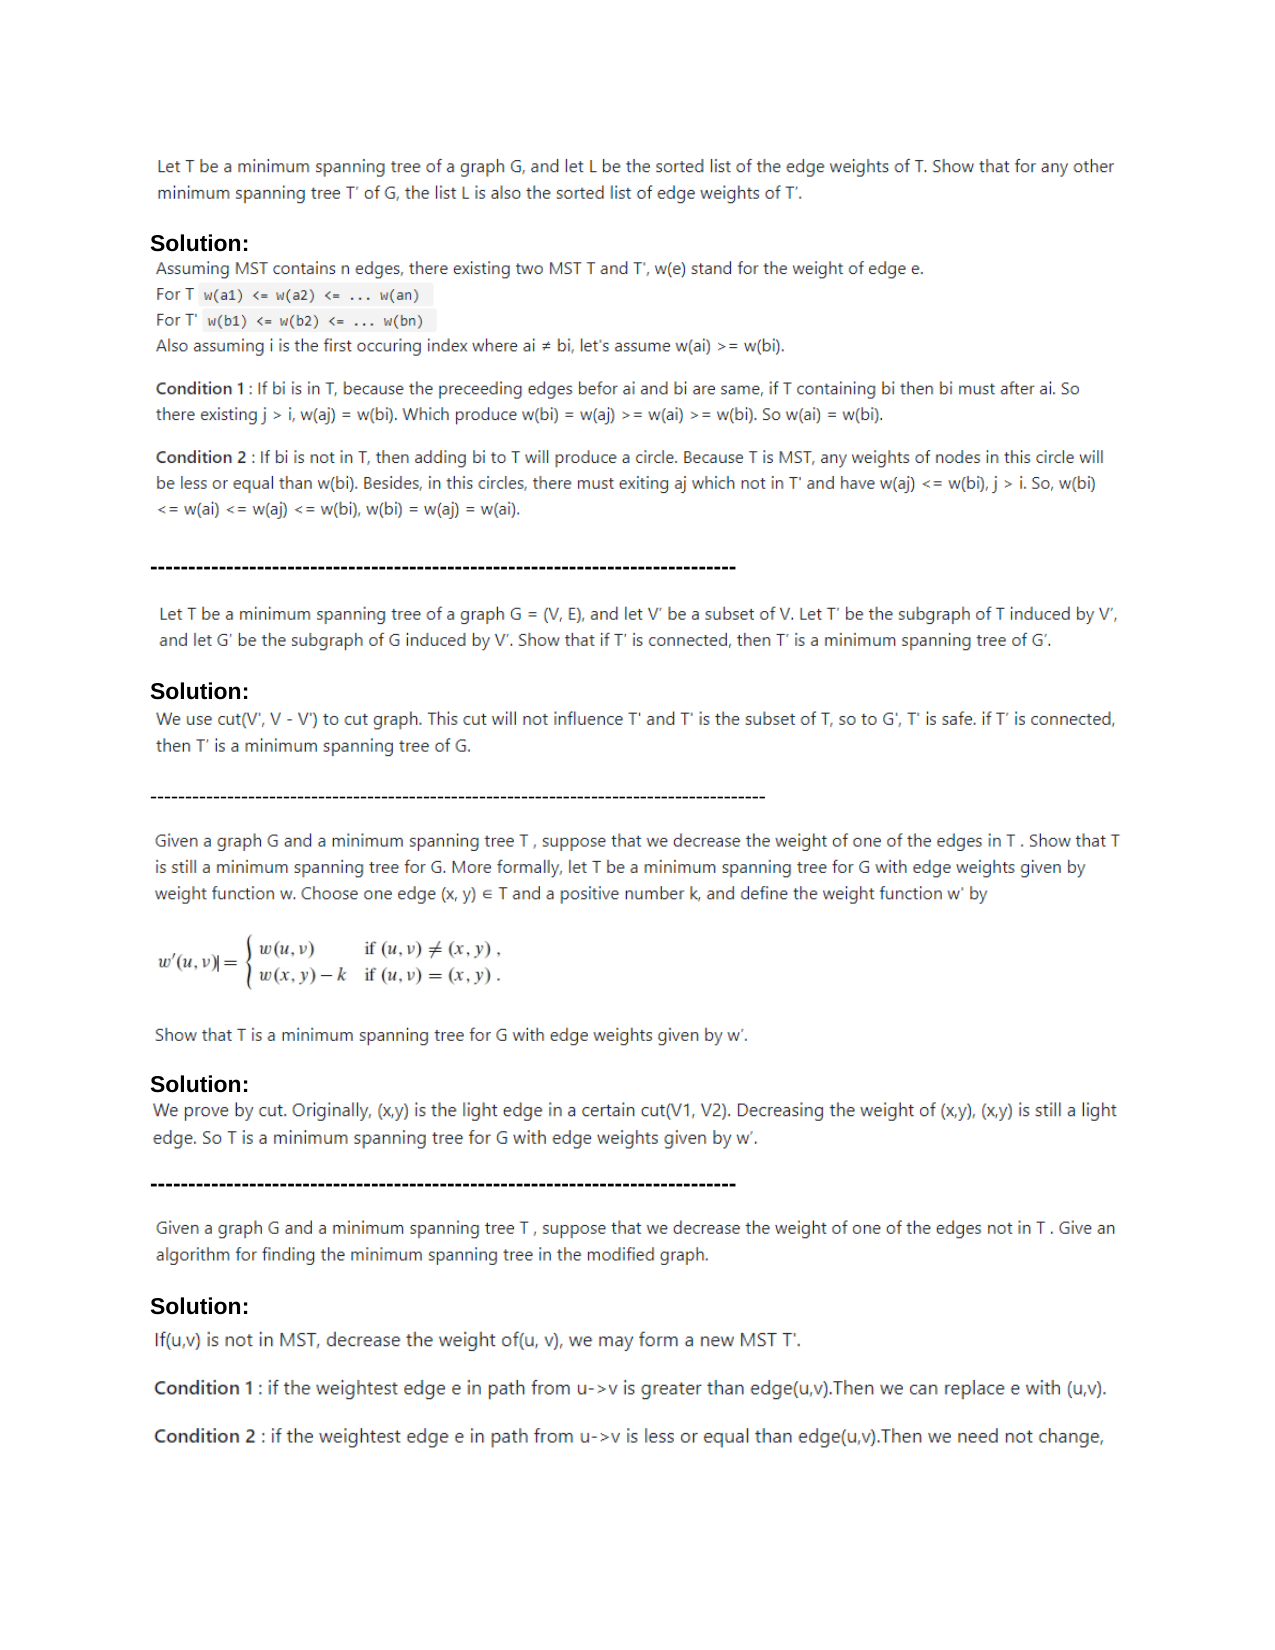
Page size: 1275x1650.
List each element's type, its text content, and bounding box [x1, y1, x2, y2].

picture [150, 1321, 1125, 1468]
picture [150, 706, 1125, 764]
picture [150, 258, 1125, 535]
text Solution: [150, 678, 1125, 706]
text Solution: [150, 1293, 1125, 1321]
text Solution: [150, 230, 1125, 258]
text ----------------------------------------------------------------------------- [150, 1170, 1125, 1197]
picture [150, 598, 1125, 659]
picture [150, 829, 1125, 1053]
picture [150, 1099, 1125, 1152]
text Solution: [150, 1071, 1125, 1099]
picture [150, 150, 1125, 211]
picture [150, 1215, 1125, 1275]
text ----------------------------------------------------------------------------- [150, 553, 1125, 579]
text ---------------------------------------------------------------------------------------- [150, 782, 1125, 810]
